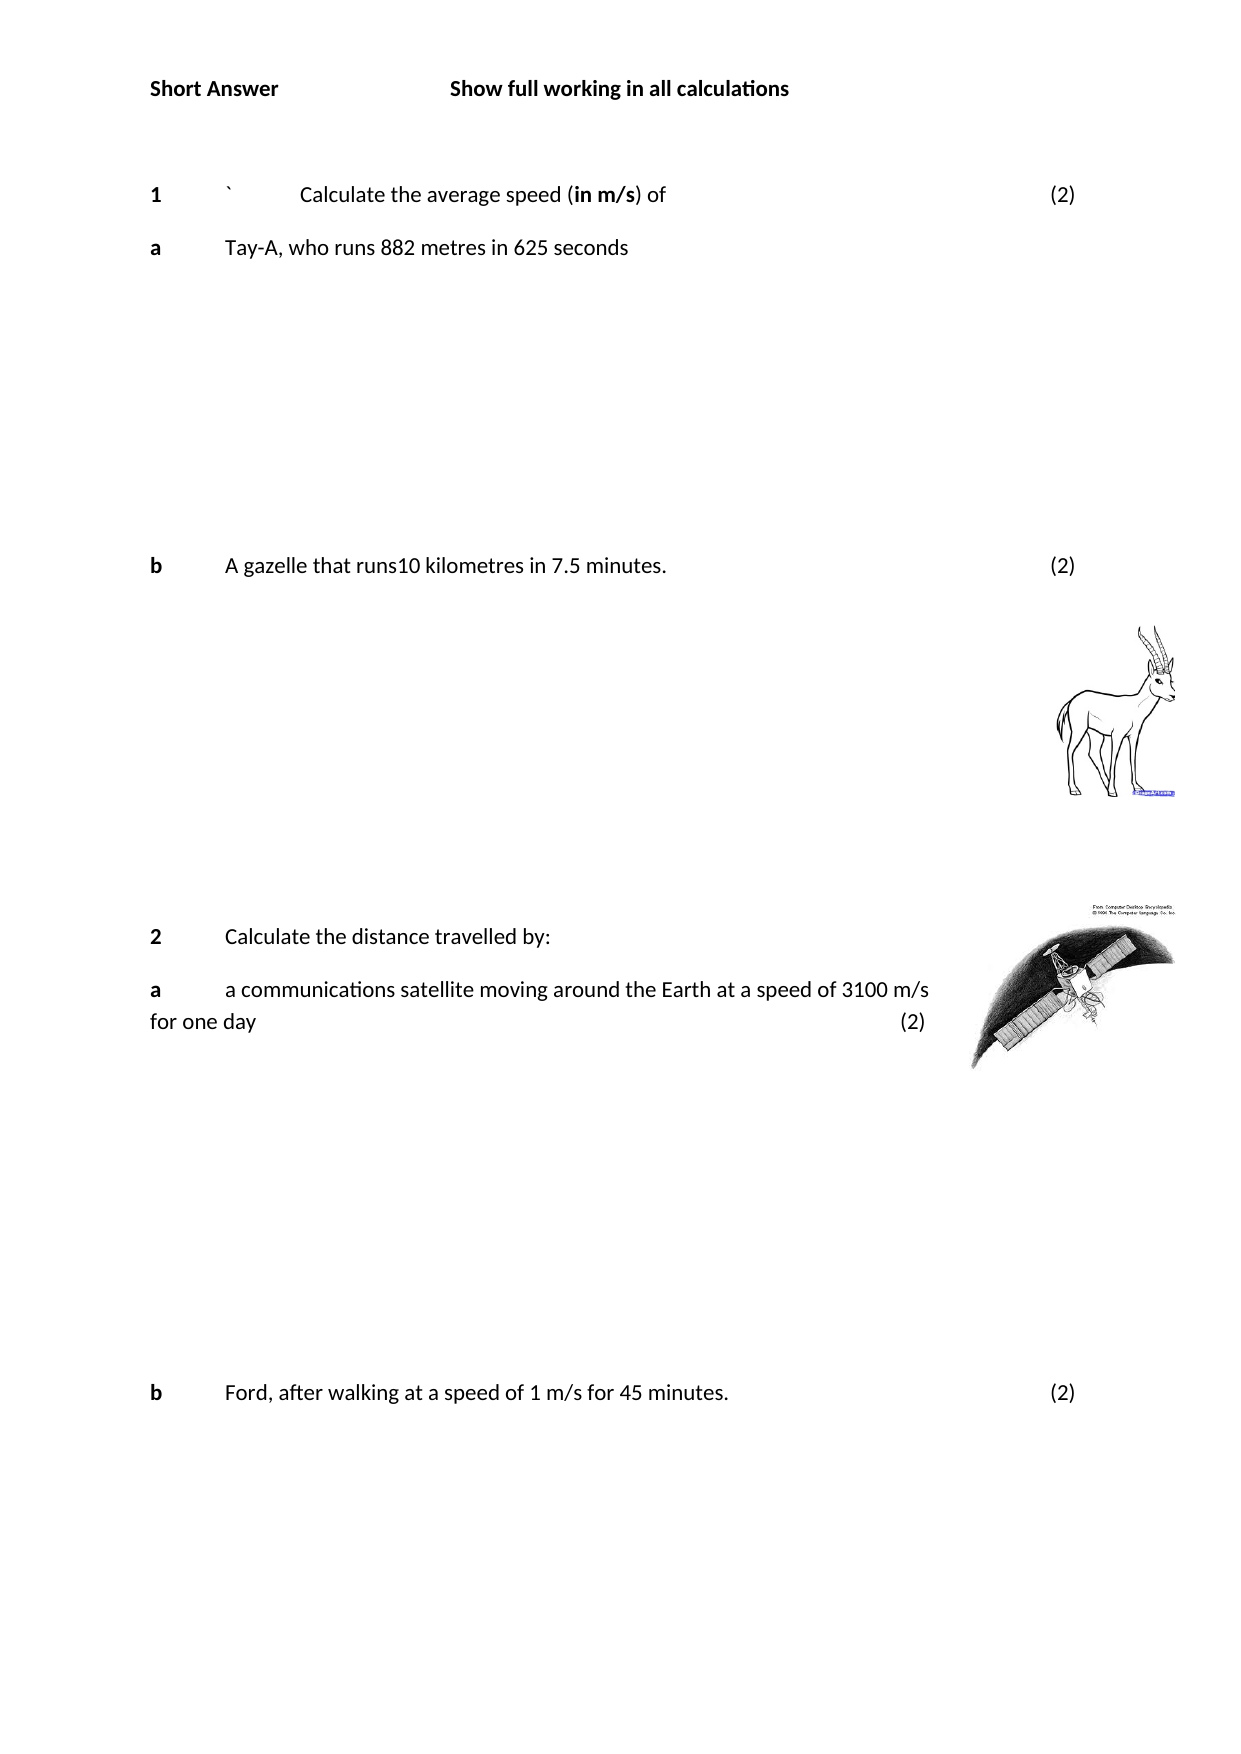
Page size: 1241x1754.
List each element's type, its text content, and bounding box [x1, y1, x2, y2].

text b Ford, after walking at a speed of 1 m/s for 45 minutes. (2) [150, 1378, 1090, 1407]
text Short Answer Show full working in all calculations [150, 74, 1090, 102]
text a Tay-A, who runs 882 metres in 625 seconds [150, 233, 1090, 261]
picture [968, 905, 1176, 1072]
text 2 Calculate the distance travelled by: [150, 922, 968, 950]
text 1 ` Calculate the average speed (in m/s) of (2) [150, 180, 1090, 208]
picture [1056, 625, 1175, 797]
text b A gazelle that runs10 kilometres in 7.5 minutes. (2) [150, 551, 1090, 579]
text a a communications satellite moving around the Earth at a speed of 3100 m/s for one day (2) [150, 975, 968, 1035]
